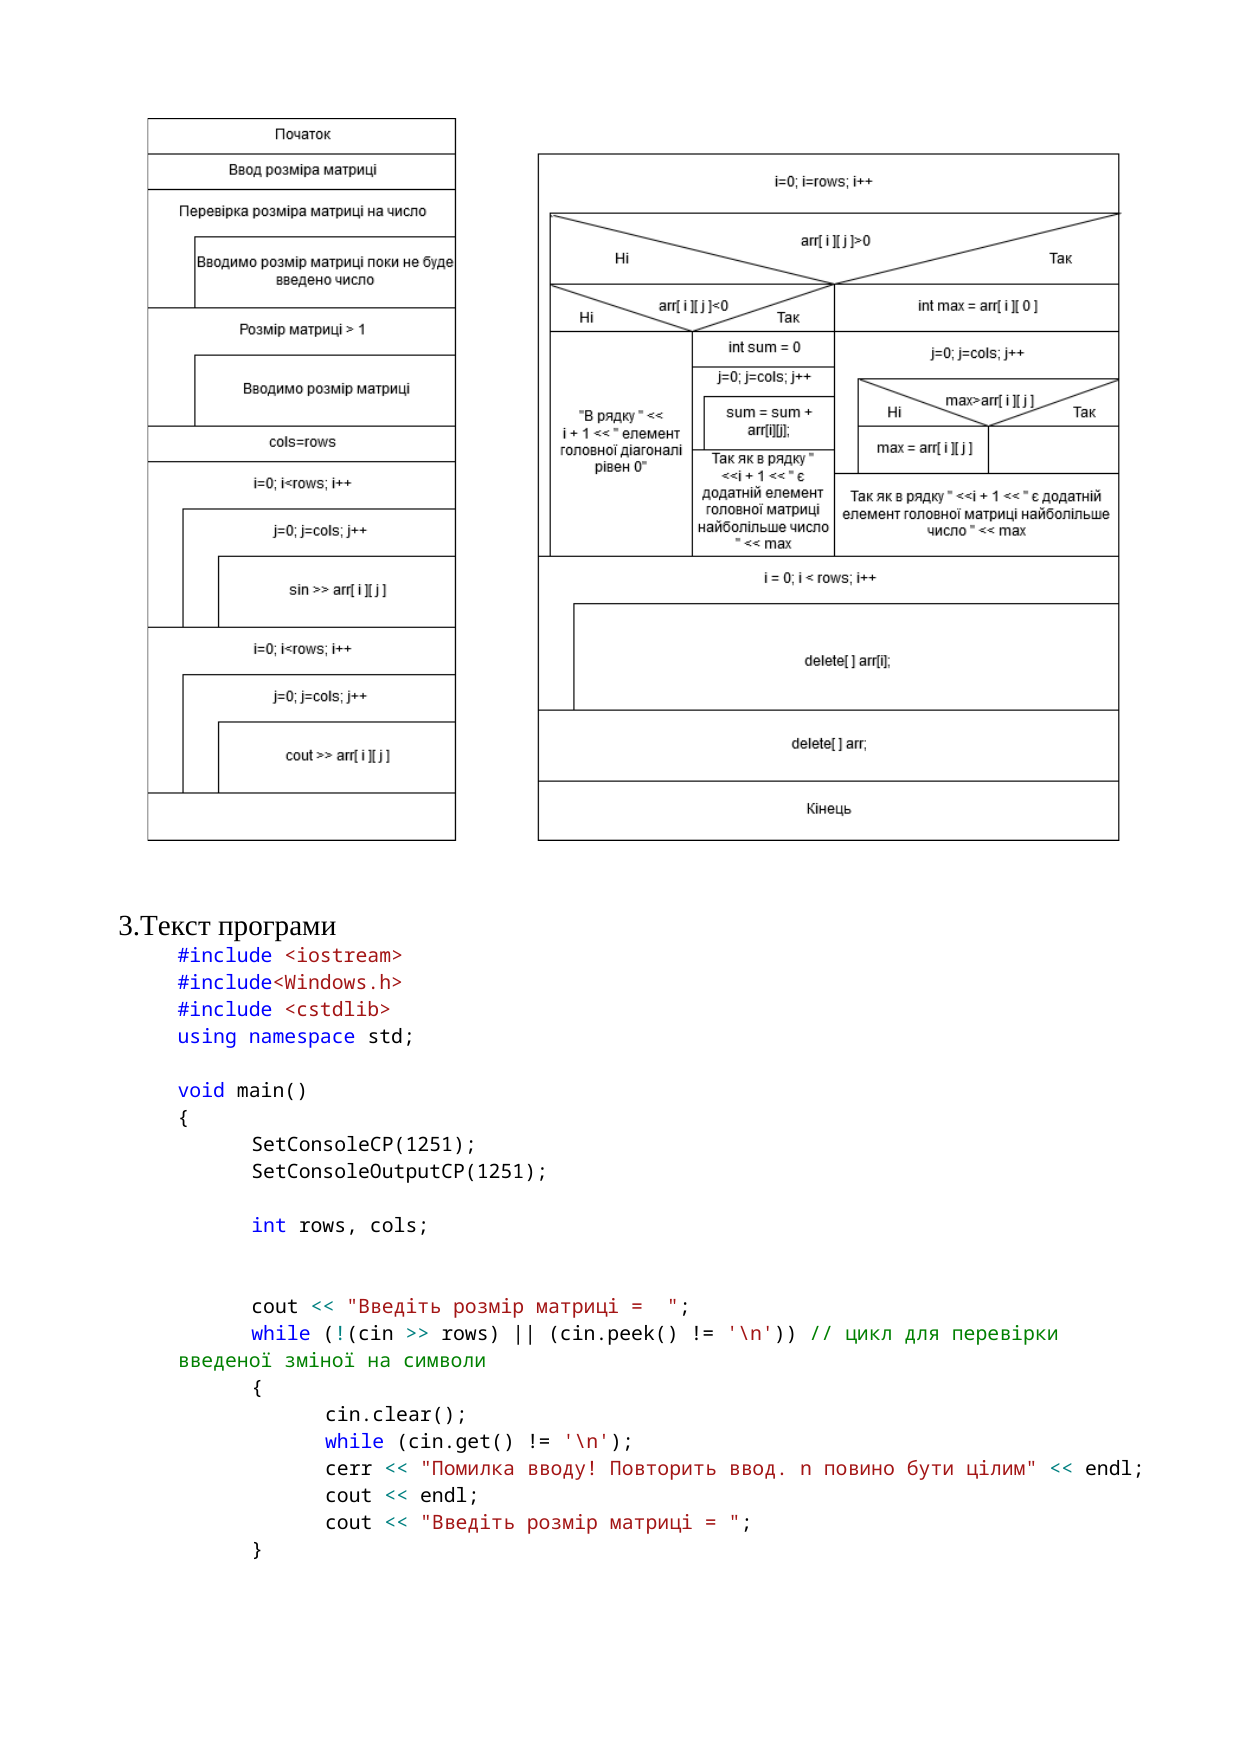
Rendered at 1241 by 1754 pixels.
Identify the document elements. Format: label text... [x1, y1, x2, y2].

picture [147, 118, 1123, 841]
text SetConsoleOutputCP(1251); [177, 1157, 1152, 1184]
text while (cin.get() != '\n'); [177, 1427, 1152, 1454]
text cin.clear(); [177, 1400, 1152, 1427]
text SetConsoleCP(1251); [177, 1130, 1152, 1157]
text void main() [177, 1076, 1152, 1103]
text { [177, 1373, 1152, 1400]
text cerr << "Помилка вводу! Повторить ввод. n повино бути цілим" << endl; [177, 1454, 1152, 1481]
text cout << "Введіть розмір матриці = "; [177, 1292, 1152, 1319]
text cout << endl; [177, 1481, 1152, 1508]
text } [177, 1535, 1152, 1562]
text while (!(cin >> rows) || (cin.peek() != '\n')) // цикл для перевірки введеної зміної на символи [177, 1319, 1152, 1373]
text #include<Windows.h> [177, 968, 1152, 995]
text #include <cstdlib> [177, 995, 1152, 1022]
text cout << "Введіть розмір матриці = "; [177, 1508, 1152, 1535]
text int rows, cols; [177, 1211, 1152, 1238]
text using namespace std; [177, 1022, 1152, 1049]
text 3.Текст програми [118, 908, 1152, 941]
text { [177, 1103, 1152, 1130]
text #include <iostream> [177, 941, 1152, 968]
